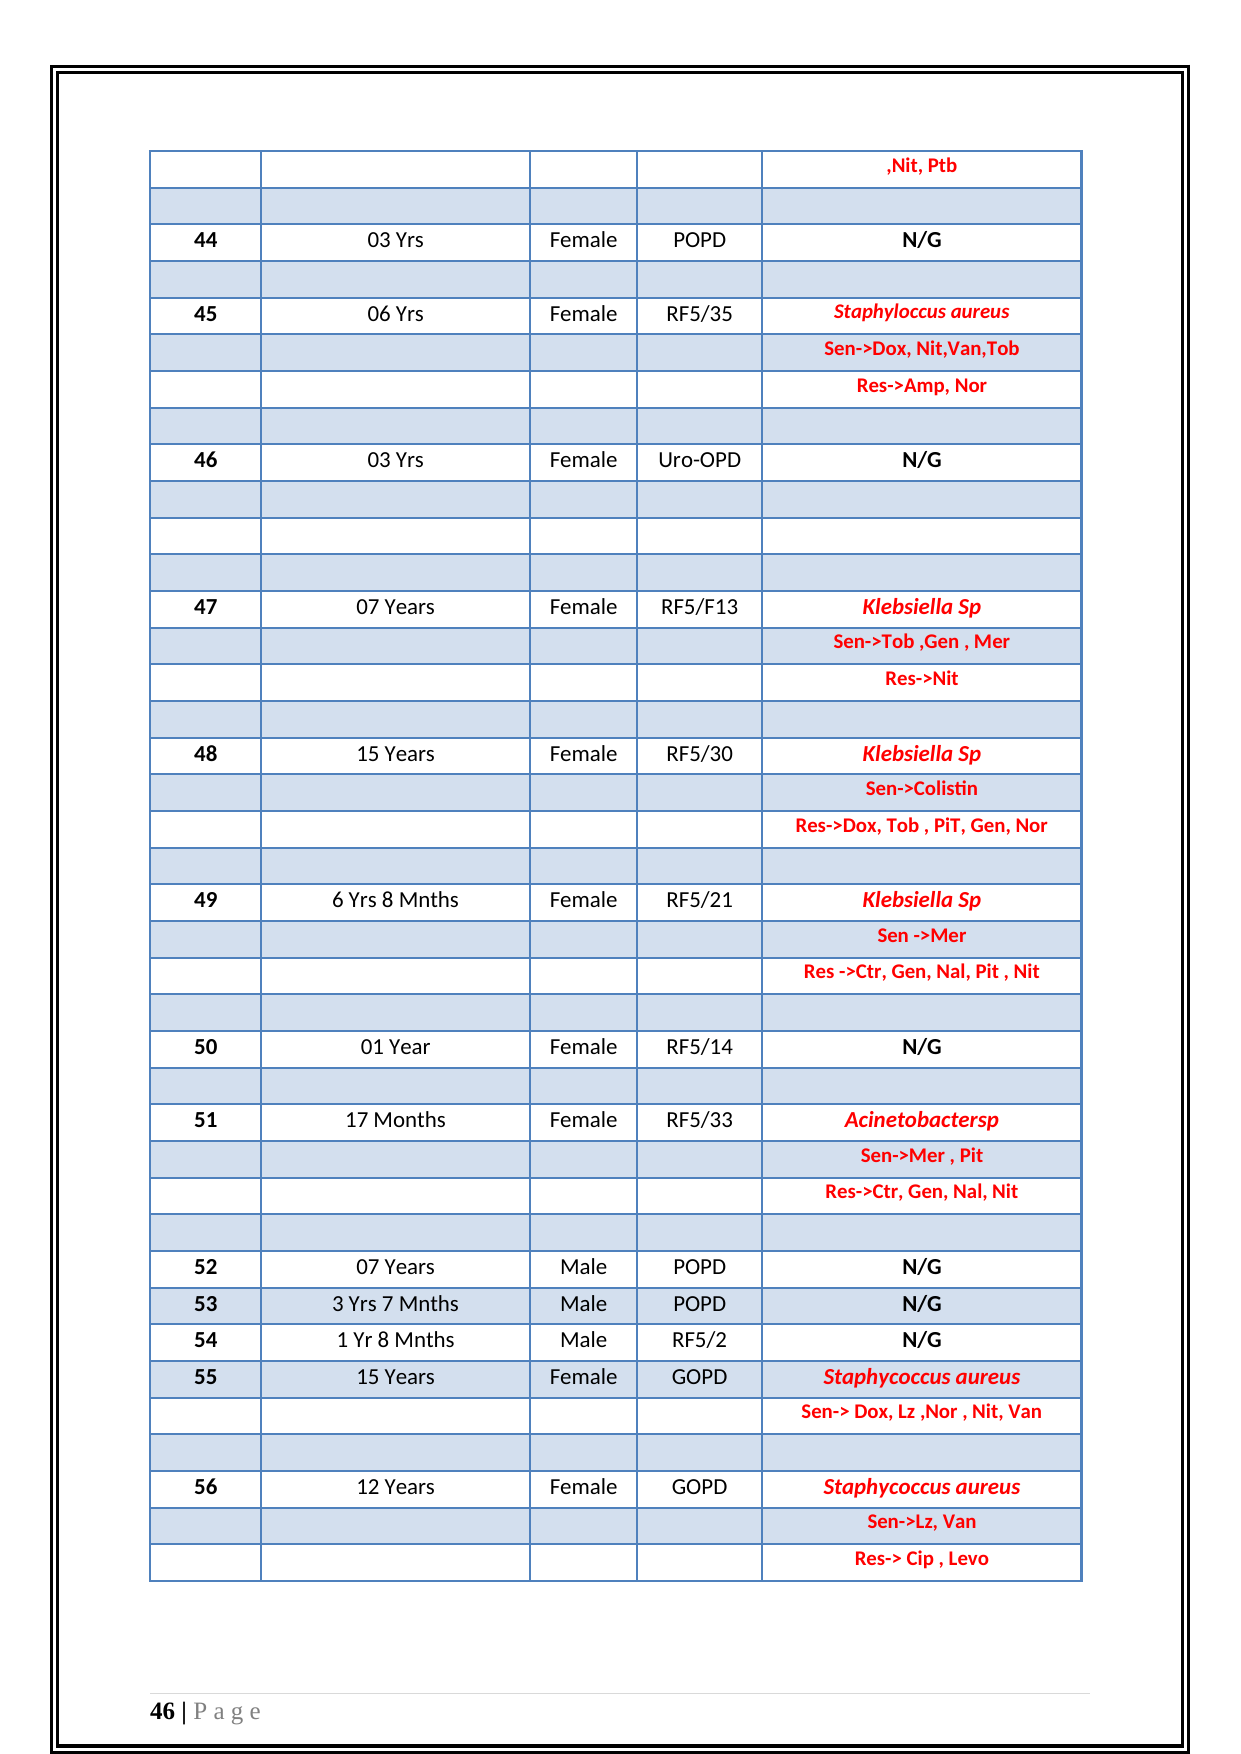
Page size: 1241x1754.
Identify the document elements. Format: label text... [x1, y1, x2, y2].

table_cell 54 [151, 1325, 260, 1360]
table_cell 49 [151, 885, 260, 920]
table_cell RF5/2 [638, 1325, 761, 1360]
table_cell 03 Yrs [262, 445, 529, 480]
table_cell POPD [638, 1252, 761, 1287]
table_cell [151, 849, 260, 883]
table_cell [262, 1545, 529, 1580]
table_cell [638, 1545, 761, 1580]
table_cell [262, 152, 529, 187]
table_cell 1 Yr 8 Mnths [262, 1325, 529, 1360]
table_cell [531, 1509, 636, 1543]
table_cell [638, 1435, 761, 1470]
table_cell N/G [763, 225, 1080, 260]
table_cell POPD [638, 225, 761, 260]
table_cell [151, 1069, 260, 1103]
table_cell Female [531, 739, 636, 773]
table_cell [151, 665, 260, 700]
table_cell Acinetobactersp [763, 1105, 1080, 1140]
table_cell 15 Years [262, 739, 529, 773]
table_cell [763, 1069, 1080, 1103]
table_cell [531, 519, 636, 553]
table_cell [763, 995, 1080, 1030]
table_cell [638, 189, 761, 223]
table_cell [763, 409, 1080, 443]
table_cell [151, 409, 260, 443]
table_cell [763, 702, 1080, 737]
table_cell [262, 262, 529, 297]
table_cell [638, 1179, 761, 1213]
table_cell [638, 665, 761, 700]
table_cell [151, 812, 260, 847]
table_cell Res->Amp, Nor [763, 372, 1080, 407]
table_cell Sen ->Mer [763, 922, 1080, 957]
table_cell 48 [151, 739, 260, 773]
table_cell Res-> Cip , Levo [763, 1545, 1080, 1580]
table_cell [638, 1069, 761, 1103]
table_cell [151, 775, 260, 810]
table_cell [763, 849, 1080, 883]
table_cell 47 [151, 592, 260, 627]
table_cell RF5/35 [638, 299, 761, 333]
table_cell [151, 1509, 260, 1543]
table_cell Sen->Mer , Pit [763, 1142, 1080, 1177]
table_cell RF5/30 [638, 739, 761, 773]
table_cell [262, 335, 529, 370]
table_cell [531, 959, 636, 993]
table_cell [638, 1399, 761, 1433]
table_cell [262, 1399, 529, 1433]
table_cell [262, 775, 529, 810]
table_cell [531, 849, 636, 883]
table_cell [763, 262, 1080, 297]
table_cell N/G [763, 445, 1080, 480]
table_cell [151, 555, 260, 590]
table_cell Female [531, 1105, 636, 1140]
table_cell Female [531, 1472, 636, 1507]
table_cell 07 Years [262, 592, 529, 627]
table_cell Female [531, 885, 636, 920]
table_cell [763, 555, 1080, 590]
table_cell [151, 1545, 260, 1580]
table_cell [638, 1142, 761, 1177]
table_cell Sen-> Dox, Lz ,Nor , Nit, Van [763, 1399, 1080, 1433]
table_cell [151, 702, 260, 737]
table_cell [638, 1215, 761, 1250]
table_cell [531, 775, 636, 810]
table_cell RF5/33 [638, 1105, 761, 1140]
table_cell [638, 519, 761, 553]
table_cell [763, 189, 1080, 223]
table_cell 01 Year [262, 1032, 529, 1067]
table_cell [262, 1435, 529, 1470]
table_cell 45 [151, 299, 260, 333]
table_cell Female [531, 225, 636, 260]
table_cell [262, 702, 529, 737]
table_cell [638, 995, 761, 1030]
table_cell [151, 482, 260, 517]
table_cell [151, 629, 260, 663]
table_cell Staphyloccus aureus [763, 299, 1080, 333]
table_cell [531, 1142, 636, 1177]
table_cell [262, 1509, 529, 1543]
table_cell [262, 812, 529, 847]
table_cell [531, 665, 636, 700]
table_cell Female [531, 1362, 636, 1397]
table_cell Res->Nit [763, 665, 1080, 700]
table_cell 07 Years [262, 1252, 529, 1287]
table_cell [531, 1435, 636, 1470]
table_cell 52 [151, 1252, 260, 1287]
table_cell N/G [763, 1252, 1080, 1287]
table_cell [638, 372, 761, 407]
table_cell [638, 335, 761, 370]
table_cell Male [531, 1289, 636, 1323]
table_cell [638, 702, 761, 737]
table_cell [151, 995, 260, 1030]
table_cell [262, 1142, 529, 1177]
table_cell Staphycoccus aureus [763, 1362, 1080, 1397]
table_cell [151, 262, 260, 297]
table_cell GOPD [638, 1472, 761, 1507]
table_cell N/G [763, 1032, 1080, 1067]
table_cell Klebsiella Sp [763, 739, 1080, 773]
table_cell Female [531, 592, 636, 627]
table_cell N/G [763, 1325, 1080, 1360]
table_cell [531, 555, 636, 590]
table_cell 44 [151, 225, 260, 260]
table_cell [531, 482, 636, 517]
table_cell [262, 995, 529, 1030]
table_cell 15 Years [262, 1362, 529, 1397]
table_cell RF5/21 [638, 885, 761, 920]
table_cell ,Nit, Ptb [763, 152, 1080, 187]
table_cell [262, 959, 529, 993]
table_cell Female [531, 299, 636, 333]
table_cell [531, 1399, 636, 1433]
table_cell 55 [151, 1362, 260, 1397]
table_cell [638, 555, 761, 590]
table_cell [638, 482, 761, 517]
table_cell [151, 335, 260, 370]
table_cell [763, 1215, 1080, 1250]
table_cell Res->Dox, Tob , PiT, Gen, Nor [763, 812, 1080, 847]
table_cell [262, 849, 529, 883]
table_cell Sen->Colistin [763, 775, 1080, 810]
table_cell [638, 152, 761, 187]
table_cell [638, 629, 761, 663]
table_cell [638, 812, 761, 847]
table_cell 12 Years [262, 1472, 529, 1507]
table_cell [262, 482, 529, 517]
table_cell [531, 1545, 636, 1580]
table_cell 03 Yrs [262, 225, 529, 260]
table_cell [763, 1435, 1080, 1470]
table_cell POPD [638, 1289, 761, 1323]
table_cell [638, 849, 761, 883]
table_cell [531, 335, 636, 370]
table_cell [531, 629, 636, 663]
table_cell Klebsiella Sp [763, 592, 1080, 627]
table_cell [638, 959, 761, 993]
table_cell [531, 995, 636, 1030]
table_cell GOPD [638, 1362, 761, 1397]
table_cell N/G [763, 1289, 1080, 1323]
table_cell [262, 1069, 529, 1103]
table_cell Male [531, 1252, 636, 1287]
table_cell Klebsiella Sp [763, 885, 1080, 920]
table_cell [262, 189, 529, 223]
table_cell [531, 152, 636, 187]
table_cell [531, 702, 636, 737]
table_cell [151, 1399, 260, 1433]
table_cell Sen->Lz, Van [763, 1509, 1080, 1543]
table_cell [262, 409, 529, 443]
table_cell 17 Months [262, 1105, 529, 1140]
table_cell [151, 1179, 260, 1213]
table_cell [151, 959, 260, 993]
table_cell 56 [151, 1472, 260, 1507]
table_cell [262, 665, 529, 700]
table_cell [262, 1179, 529, 1213]
table_cell Uro-OPD [638, 445, 761, 480]
table_cell [763, 519, 1080, 553]
table_cell Female [531, 1032, 636, 1067]
table_cell 46 [151, 445, 260, 480]
table_cell [763, 482, 1080, 517]
table_cell [262, 922, 529, 957]
table_cell [151, 189, 260, 223]
table_cell [531, 262, 636, 297]
table_cell 6 Yrs 8 Mnths [262, 885, 529, 920]
table_cell Male [531, 1325, 636, 1360]
table_cell [151, 1435, 260, 1470]
table_cell [151, 1142, 260, 1177]
table_cell [151, 1215, 260, 1250]
table_cell Female [531, 445, 636, 480]
table_cell [531, 1215, 636, 1250]
table_cell [151, 922, 260, 957]
table_cell [531, 189, 636, 223]
table_cell Staphycoccus aureus [763, 1472, 1080, 1507]
table_cell [531, 372, 636, 407]
table_cell [262, 519, 529, 553]
table_cell Sen->Tob ,Gen , Mer [763, 629, 1080, 663]
table_cell [531, 1179, 636, 1213]
table_cell RF5/14 [638, 1032, 761, 1067]
table_cell [531, 812, 636, 847]
table_cell [151, 372, 260, 407]
table_cell 50 [151, 1032, 260, 1067]
table_cell [262, 1215, 529, 1250]
table_cell 51 [151, 1105, 260, 1140]
table_cell [151, 152, 260, 187]
table_cell [151, 519, 260, 553]
table_cell [638, 922, 761, 957]
table_cell [262, 629, 529, 663]
table_cell [531, 1069, 636, 1103]
table_cell [531, 409, 636, 443]
table_cell 06 Yrs [262, 299, 529, 333]
table_cell Res ->Ctr, Gen, Nal, Pit , Nit [763, 959, 1080, 993]
table_cell [531, 922, 636, 957]
table_cell RF5/F13 [638, 592, 761, 627]
table_cell 53 [151, 1289, 260, 1323]
table_cell Sen->Dox, Nit,Van,Tob [763, 335, 1080, 370]
table_cell [262, 372, 529, 407]
table_cell [638, 1509, 761, 1543]
table_cell [262, 555, 529, 590]
table_cell [638, 409, 761, 443]
table_cell [638, 775, 761, 810]
table_cell 3 Yrs 7 Mnths [262, 1289, 529, 1323]
table_cell [638, 262, 761, 297]
table_cell Res->Ctr, Gen, Nal, Nit [763, 1179, 1080, 1213]
